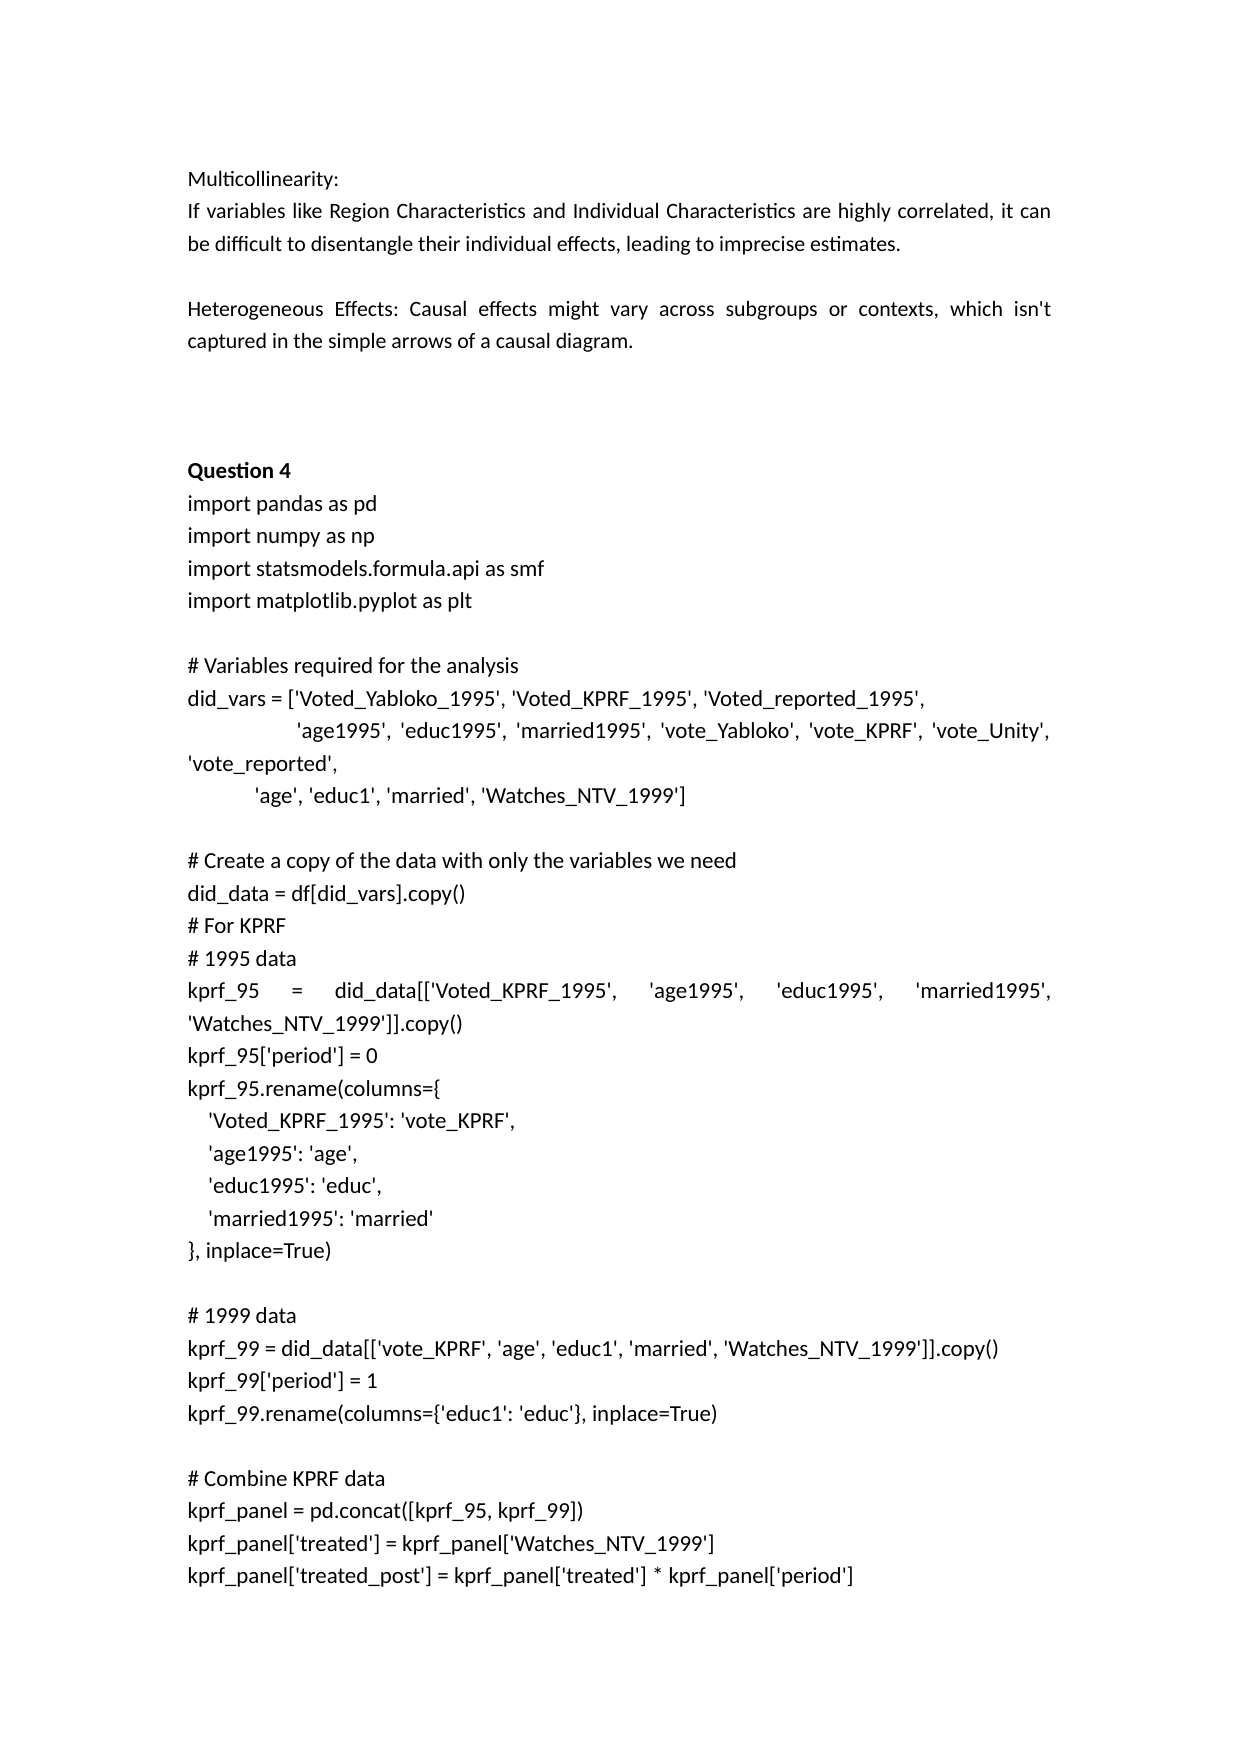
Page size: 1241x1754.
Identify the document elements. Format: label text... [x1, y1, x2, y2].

text 'Voted_KPRF_1995': 'vote_KPRF', [187, 1104, 1053, 1137]
text 'age', 'educ1', 'married', 'Watches_NTV_1999'] [187, 779, 1053, 812]
text kprf_panel = pd.concat([kprf_95, kprf_99]) [187, 1494, 1053, 1527]
text # Combine KPRF data [187, 1462, 1053, 1494]
text If variables like Region Characteristics and Individual Characteristics are highly correlated, it can be difficult to disentangle their individual effects, leading to imprecise estimates. [187, 194, 1053, 259]
text 'married1995': 'married' [187, 1202, 1053, 1234]
text kprf_panel['treated'] = kprf_panel['Watches_NTV_1999'] [187, 1527, 1053, 1559]
text 'age1995': 'age', [187, 1137, 1053, 1169]
text Question 4 [187, 454, 1053, 487]
text kprf_99 = did_data[['vote_KPRF', 'age', 'educ1', 'married', 'Watches_NTV_1999']].copy() [187, 1332, 1053, 1364]
text did_vars = ['Voted_Yabloko_1995', 'Voted_KPRF_1995', 'Voted_reported_1995', [187, 682, 1053, 714]
text kprf_95['period'] = 0 [187, 1039, 1053, 1072]
text import pandas as pd [187, 487, 1053, 519]
text # 1995 data [187, 942, 1053, 974]
text # Create a copy of the data with only the variables we need [187, 844, 1053, 877]
text Multicollinearity: [187, 162, 1053, 194]
text 'educ1995': 'educ', [187, 1169, 1053, 1202]
text import matplotlib.pyplot as plt [187, 584, 1053, 617]
text }, inplace=True) [187, 1234, 1053, 1267]
text kprf_panel['treated_post'] = kprf_panel['treated'] * kprf_panel['period'] [187, 1559, 1053, 1592]
text # Variables required for the analysis [187, 649, 1053, 682]
text kprf_95.rename(columns={ [187, 1072, 1053, 1104]
text Heterogeneous Effects: Causal effects might vary across subgroups or contexts, which isn't captured in the simple arrows of a causal diagram. [187, 292, 1053, 357]
text kprf_99.rename(columns={'educ1': 'educ'}, inplace=True) [187, 1397, 1053, 1429]
text import statsmodels.formula.api as smf [187, 552, 1053, 584]
text kprf_95 = did_data[['Voted_KPRF_1995', 'age1995', 'educ1995', 'married1995', 'Watches_NTV_1999']].copy() [187, 974, 1053, 1039]
text kprf_99['period'] = 1 [187, 1364, 1053, 1397]
text 'age1995', 'educ1995', 'married1995', 'vote_Yabloko', 'vote_KPRF', 'vote_Unity', 'vote_reported', [187, 714, 1053, 779]
text # For KPRF [187, 909, 1053, 942]
text did_data = df[did_vars].copy() [187, 877, 1053, 909]
text # 1999 data [187, 1299, 1053, 1332]
text import numpy as np [187, 519, 1053, 552]
